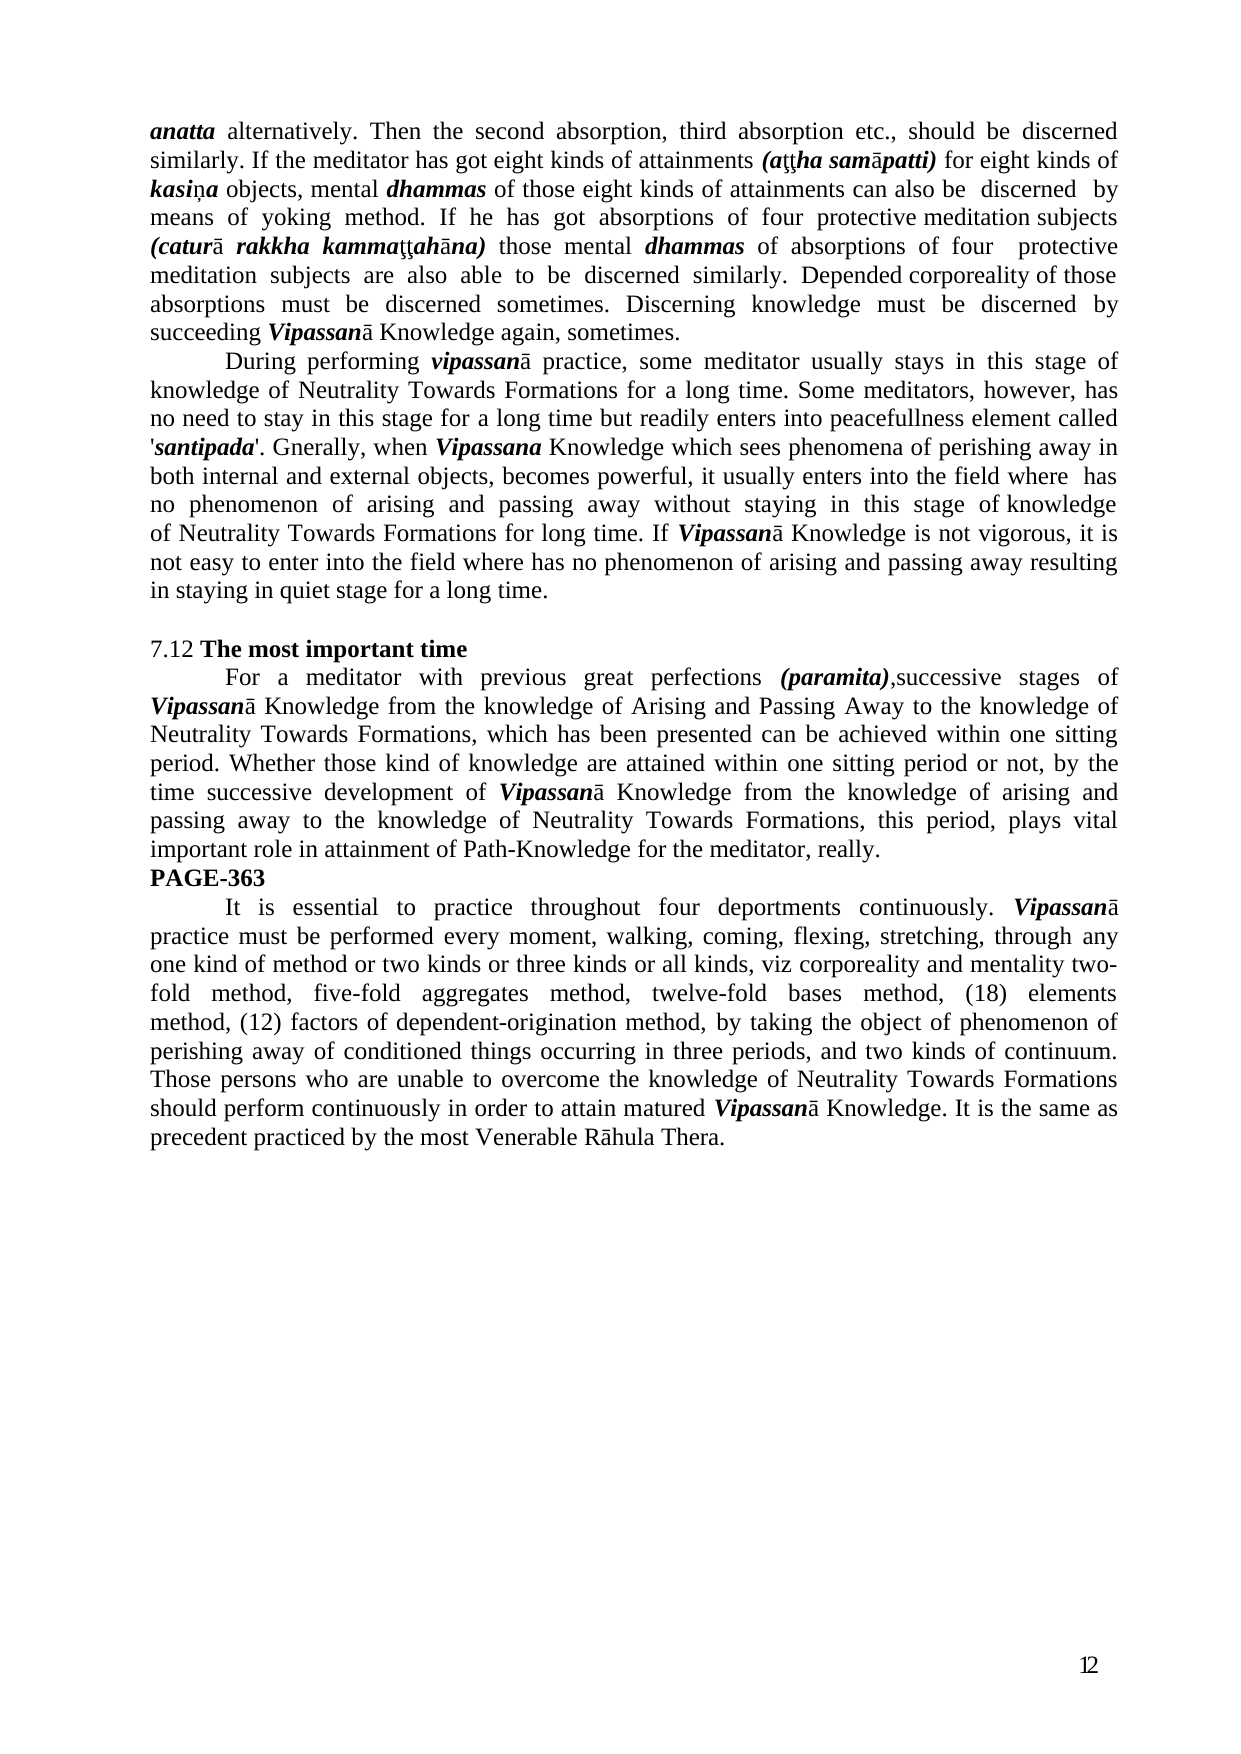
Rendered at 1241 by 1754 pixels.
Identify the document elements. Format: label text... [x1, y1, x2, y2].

list The most important time [150, 635, 1131, 662]
text During performing vipassanā practice, some meditator usually stays in this stage of knowledge of Neutrality Towards Formations for a long time. Some meditators, however, has no need to stay in this stage for a long time but readily enters into peacefullness element called 'santipada'. Gnerally, when Vipassana Knowledge which sees phenomena of perishing away in both internal and external objects, becomes powerful, it usually enters into the field where has no phenomenon of arising and passing away without staying in this stage of knowledge of Neutrality Towards Formations for long time. If Vipassanā Knowledge is not vigorous, it is not easy to enter into the field where has no phenomenon of arising and passing away resulting in staying in quiet stage for a long time. [150, 347, 1118, 604]
text For a meditator with previous great perfections (paramita),successive stages of Vipassanā Knowledge from the knowledge of Arising and Passing Away to the knowledge of Neutrality Towards Formations, which has been presented can be achieved within one sitting period. Whether those kind of knowledge are attained within one sitting period or not, by the time successive development of Vipassanā Knowledge from the knowledge of arising and passing away to the knowledge of Neutrality Towards Formations, this period, plays vital important role in attainment of Path-Knowledge for the meditator, really. [150, 663, 1118, 863]
text PAGE-363 [150, 865, 1131, 892]
text It is essential to practice throughout four deportments continuously. Vipassanā practice must be performed every moment, walking, coming, flexing, stretching, through any one kind of method or two kinds or three kinds or all kinds, viz corporeality and mentality two-fold method, five-fold aggregates method, twelve-fold bases method, (18) elements method, (12) factors of dependent-origination method, by taking the object of phenomenon of perishing away of conditioned things occurring in three periods, and two kinds of continuum. Those persons who are unable to overcome the knowledge of Neutrality Towards Formations should perform continuously in order to attain matured Vipassanā Knowledge. It is the same as precedent practiced by the most Venerable Rāhula Thera. [150, 892, 1119, 1151]
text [150, 117, 1118, 347]
